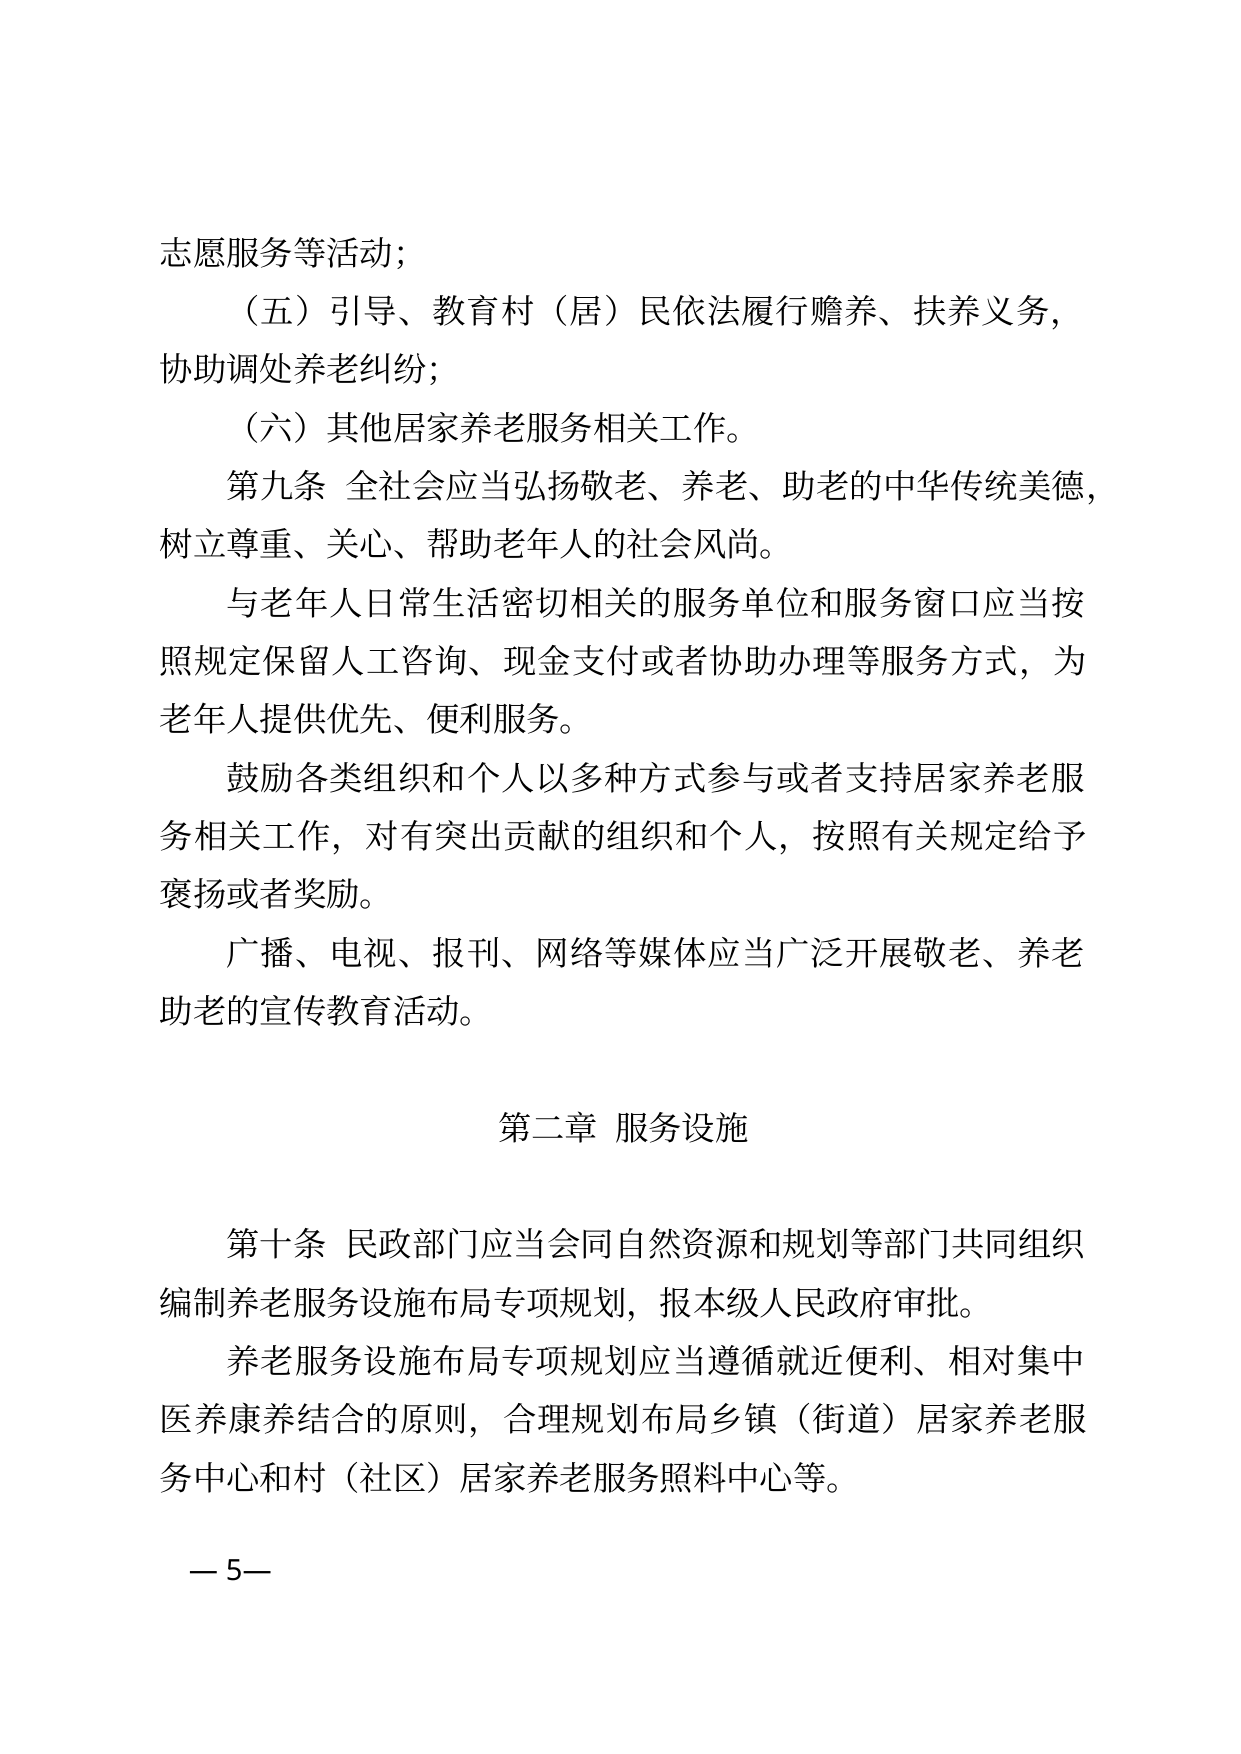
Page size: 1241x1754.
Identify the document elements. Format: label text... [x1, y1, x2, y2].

text 广播、电视、报刊、网络等媒体应当广泛开展敬老、养老、助老的宣传教育活动。 [159, 918, 1087, 1035]
text 第二章 服务设施 [159, 1093, 1087, 1152]
text 养老服务设施布局专项规划应当遵循就近便利、相对集中、医养康养结合的原则，合理规划布局乡镇（街道）居家养老服务中心和村（社区）居家养老服务照料中心等。 [159, 1327, 1087, 1502]
text 第十条 民政部门应当会同自然资源和规划等部门共同组织编制养老服务设施布局专项规划，报本级人民政府审批。 [159, 1210, 1087, 1327]
text 鼓励各类组织和个人以多种方式参与或者支持居家养老服务相关工作，对有突出贡献的组织和个人，按照有关规定给予褒扬或者奖励。 [159, 743, 1087, 918]
text 第九条 全社会应当弘扬敬老、养老、助老的中华传统美德，树立尊重、关心、帮助老年人的社会风尚。 [159, 452, 1087, 568]
text 与老年人日常生活密切相关的服务单位和服务窗口应当按照规定保留人工咨询、现金支付或者协助办理等服务方式，为老年人提供优先、便利服务。 [159, 568, 1087, 743]
text （五）引导、教育村（居）民依法履行赡养、扶养义务，协助调处养老纠纷； [159, 277, 1087, 393]
text （六）其他居家养老服务相关工作。 [159, 393, 1087, 452]
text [159, 218, 1087, 277]
